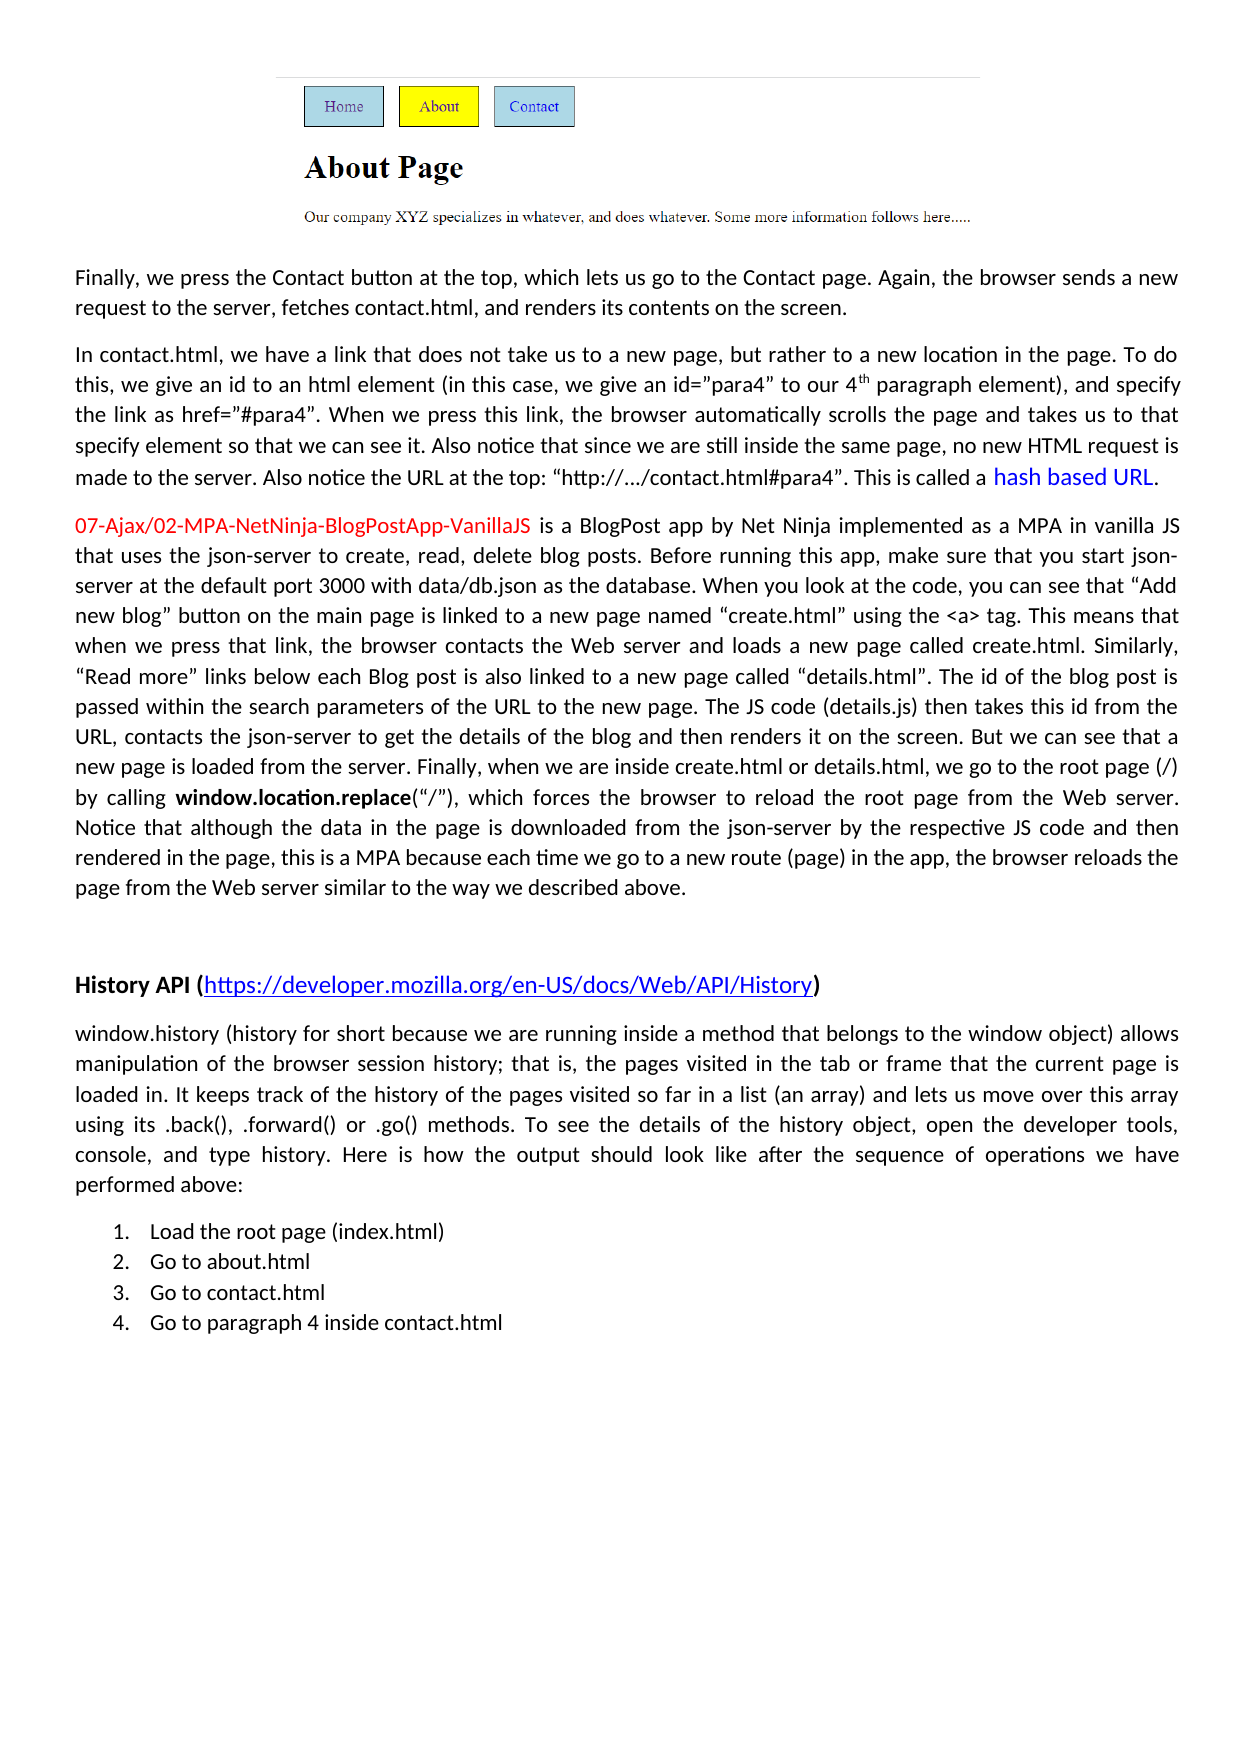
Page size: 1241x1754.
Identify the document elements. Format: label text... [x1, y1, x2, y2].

text 07-Ajax/02-MPA-NetNinja-BlogPostApp-VanillaJS is a BlogPost app by Net Ninja implemented as a MPA in vanilla JS that uses the json-server to create, read, delete blog posts. Before running this app, make sure that you start json-server at the default port 3000 with data/db.json as the database. When you look at the code, you can see that “Add new blog” button on the main page is linked to a new page named “create.html” using the <a> tag. This means that when we press that link, the browser contacts the Web server and loads a new page called create.html. Similarly, “Read more” links below each Blog post is also linked to a new page called “details.html”. The id of the blog post is passed within the search parameters of the URL to the new page. The JS code (details.js) then takes this id from the URL, contacts the json-server to get the details of the blog and then renders it on the screen. But we can see that a new page is loaded from the server. Finally, when we are inside create.html or details.html, we go to the root page (/) by calling window.location.replace(“/”), which forces the browser to reload the root page from the Web server. Notice that although the data in the page is downloaded from the json-server by the respective JS code and then rendered in the page, this is a MPA because each time we go to a new route (page) in the app, the browser reloads the page from the Web server similar to the way we described above. [75, 511, 1181, 901]
picture [275, 75, 981, 245]
list Go to contact.html [112, 1278, 1181, 1306]
text In contact.html, we have a link that does not take us to a new page, but rather to a new location in the page. To do this, we give an id to an html element (in this case, we give an id=”para4” to our 4th paragraph element), and specify the link as href=”#para4”. When we press this link, the browser automatically scrolls the page and takes us to that specify element so that we can see it. Also notice that since we are still inside the same page, no new HTML request is made to the server. Also notice the URL at the top: “http://.../contact.html#para4”. This is called a hash based URL. [75, 340, 1181, 492]
text History API (https://developer.mozilla.org/en-US/docs/Web/API/History) [75, 970, 1181, 1000]
list Go to about.html [112, 1247, 1181, 1275]
list Go to paragraph 4 inside contact.html [112, 1308, 1181, 1336]
text Finally, we press the Contact button at the top, which lets us go to the Contact page. Again, the browser sends a new request to the server, fetches contact.html, and renders its contents on the screen. [75, 263, 1181, 321]
text window.history (history for short because we are running inside a method that belongs to the window object) allows manipulation of the browser session history; that is, the pages visited in the tab or frame that the current page is loaded in. It keeps track of the history of the pages visited so far in a list (an array) and lets us move over this array using its .back(), .forward() or .go() methods. To see the details of the history object, open the developer tools, console, and type history. Here is how the output should look like after the sequence of operations we have performed above: [75, 1019, 1181, 1198]
list Load the root page (index.html) [112, 1217, 1181, 1245]
